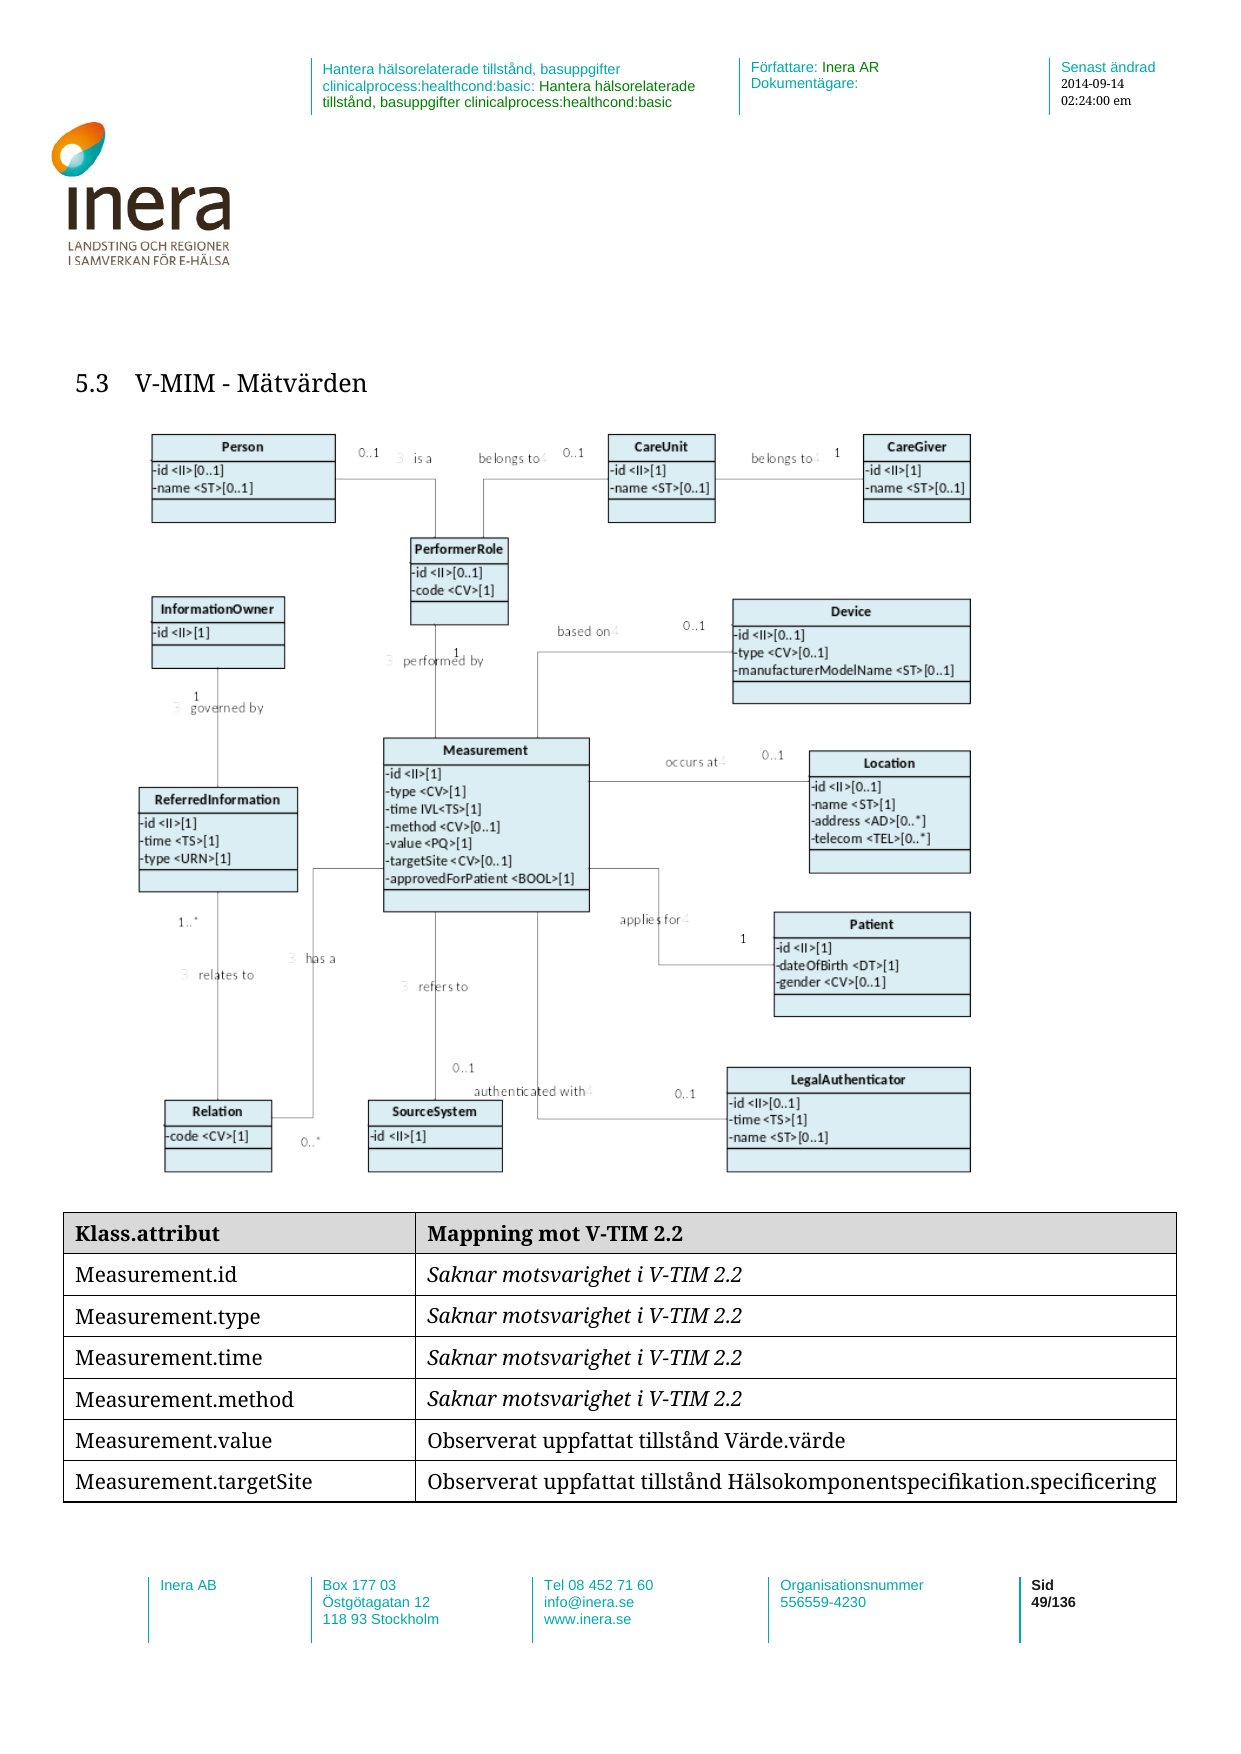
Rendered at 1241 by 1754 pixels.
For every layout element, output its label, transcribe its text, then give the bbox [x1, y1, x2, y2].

table_cell Measurement.method [64, 1379, 415, 1419]
table_cell Observerat uppfattat tillstånd Värde.värde [416, 1420, 1176, 1460]
table_cell Measurement.id [64, 1254, 415, 1295]
table_cell Saknar motsvarighet i V-TIM 2.2 [416, 1379, 1176, 1419]
table_cell Saknar motsvarighet i V-TIM 2.2 [416, 1254, 1176, 1295]
table_cell Saknar motsvarighet i V-TIM 2.2 [416, 1337, 1176, 1377]
table_cell Observerat uppfattat tillstånd Hälsokomponentspecifikation.specificering fyndplats [416, 1461, 1176, 1501]
table_header Mappning mot V-TIM 2.2 [416, 1213, 1176, 1253]
table_cell Saknar motsvarighet i V-TIM 2.2 [416, 1296, 1176, 1336]
table_cell Measurement.type [64, 1296, 415, 1336]
table_header Klass.attribut [64, 1213, 415, 1253]
picture [51, 122, 230, 265]
table_cell Measurement.targetSite [64, 1461, 415, 1501]
table_cell Measurement.value [64, 1420, 415, 1460]
table_cell Measurement.time [64, 1337, 415, 1377]
subtitle V-MIM - Mätvärden [75, 366, 1165, 400]
